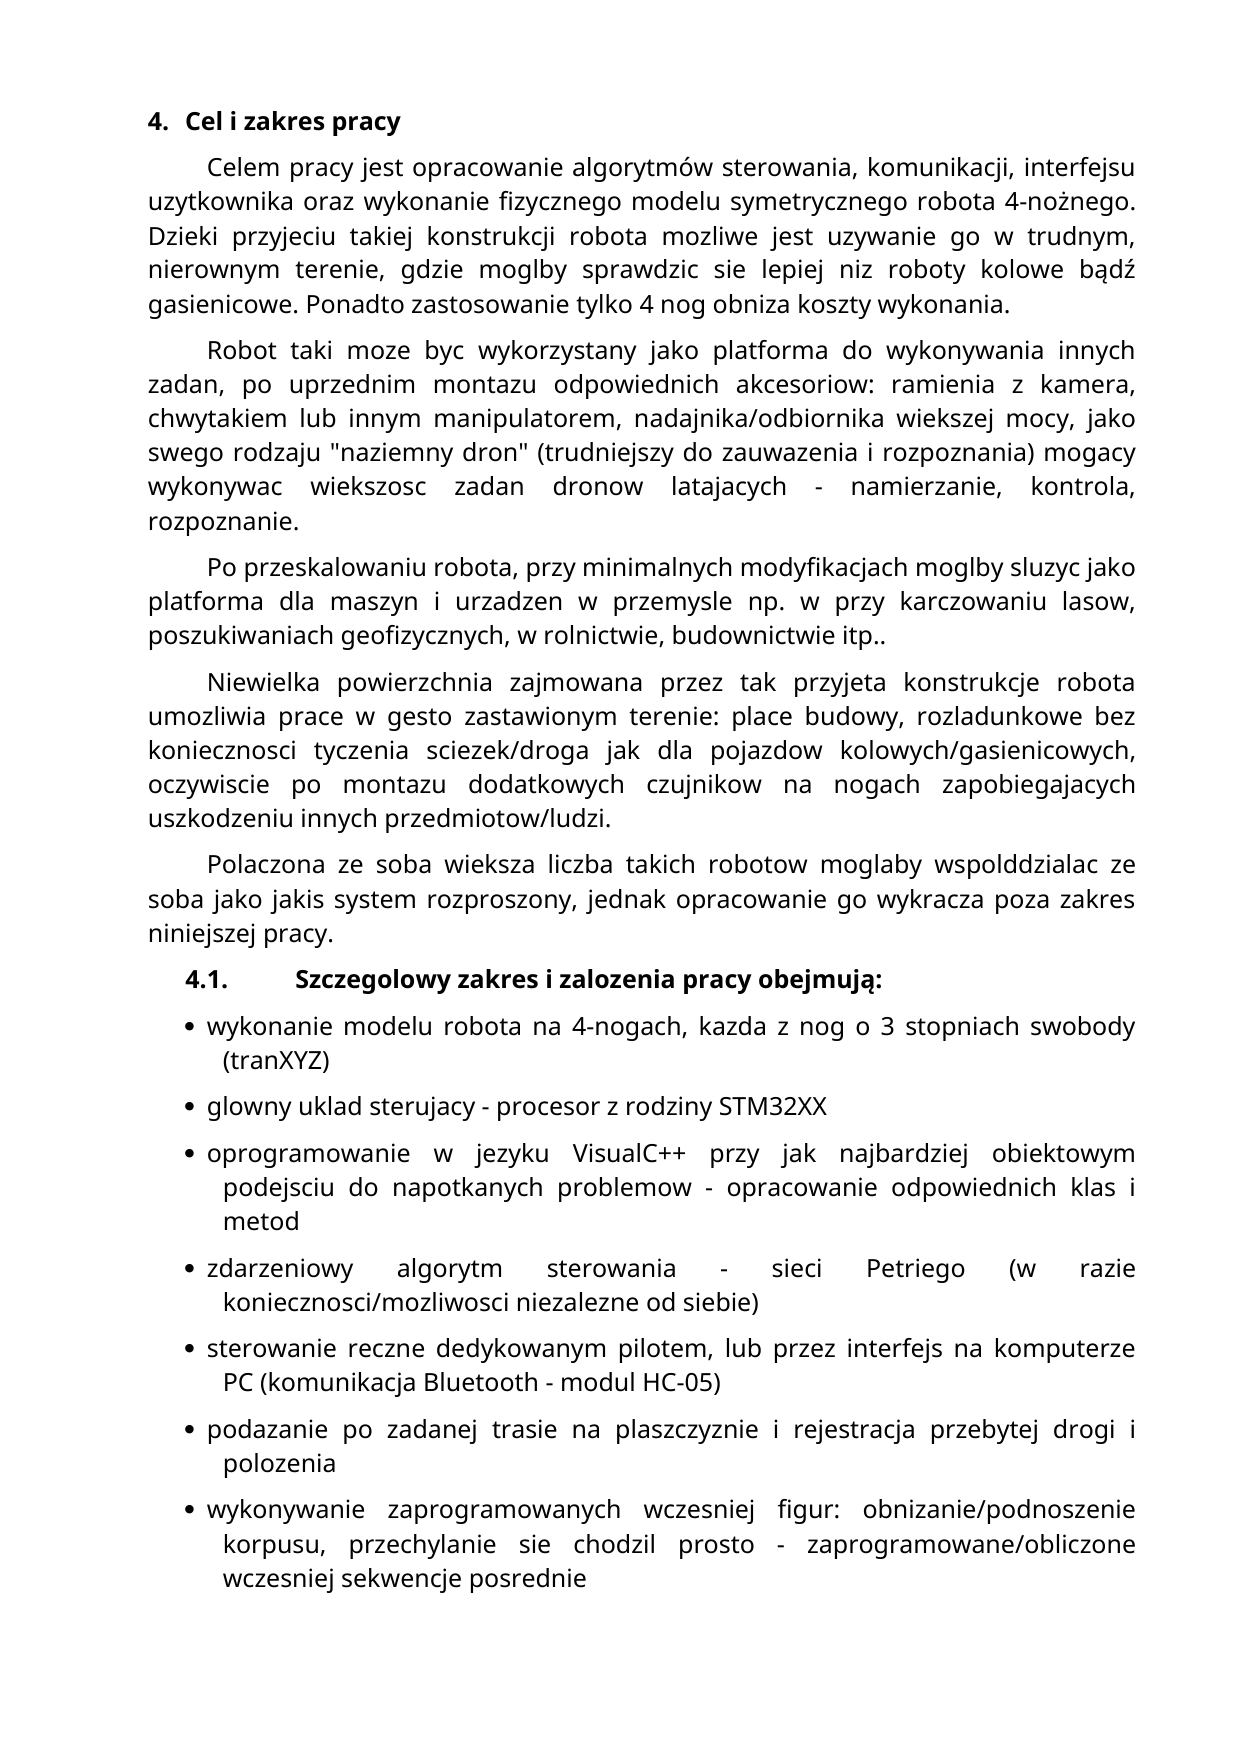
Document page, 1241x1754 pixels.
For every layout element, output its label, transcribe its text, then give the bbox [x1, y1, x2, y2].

list oprogramowanie w jezyku VisualC++ przy jak najbardziej obiektowym podejsciu do napotkanych problemow - opracowanie odpowiednich klas i metod [185, 1136, 1137, 1238]
list wykonywanie zaprogramowanych wczesniej figur: obnizanie/podnoszenie korpusu, przechylanie sie chodzil prosto - zaprogramowane/obliczone wczesniej sekwencje posrednie [185, 1492, 1137, 1594]
text Robot taki moze byc wykorzystany jako platforma do wykonywania innych zadan, po uprzednim montazu odpowiednich akcesoriow: ramienia z kamera, chwytakiem lub innym manipulatorem, nadajnika/odbiornika wiekszej mocy, jako swego rodzaju "naziemny dron" (trudniejszy do zauwazenia i rozpoznania) mogacy wykonywac wiekszosc zadan dronow latajacych - namierzanie, kontrola, rozpoznanie. [148, 333, 1137, 537]
text Po przeskalowaniu robota, przy minimalnych modyfikacjach moglby sluzyc jako platforma dla maszyn i urzadzen w przemysle np. w przy karczowaniu lasow, poszukiwaniach geofizycznych, w rolnictwie, budownictwie itp.. [148, 550, 1137, 652]
text Niewielka powierzchnia zajmowana przez tak przyjeta konstrukcje robota umozliwia prace w gesto zastawionym terenie: place budowy, rozladunkowe bez koniecznosci tyczenia sciezek/droga jak dla pojazdow kolowych/gasienicowych, oczywiscie po montazu dodatkowych czujnikow na nogach zapobiegajacych uszkodzeniu innych przedmiotow/ludzi. [148, 664, 1137, 835]
list podazanie po zadanej trasie na plaszczyznie i rejestracja przebytej drogi i polozenia [185, 1412, 1137, 1480]
list zdarzeniowy algorytm sterowania - sieci Petriego (w razie koniecznosci/mozliwosci niezalezne od siebie) [185, 1250, 1137, 1318]
list Szczegolowy zakres i zalozenia pracy obejmują: [185, 962, 1137, 996]
text Polaczona ze soba wieksza liczba takich robotow moglaby wspolddzialac ze soba jako jakis system rozproszony, jednak opracowanie go wykracza poza zakres niniejszej pracy. [148, 847, 1137, 949]
list sterowanie reczne dedykowanym pilotem, lub przez interfejs na komputerze PC (komunikacja Bluetooth - modul HC-05) [185, 1331, 1137, 1399]
text Cel i zakres pracy [148, 103, 1137, 137]
list wykonanie modelu robota na 4-nogach, kazda z nog o 3 stopniach swobody (tranXYZ) [185, 1008, 1137, 1077]
text Celem pracy jest opracowanie algorytmów sterowania, komunikacji, interfejsu uzytkownika oraz wykonanie fizycznego modelu symetrycznego robota 4-nożnego. Dzieki przyjeciu takiej konstrukcji robota mozliwe jest uzywanie go w trudnym, nierownym terenie, gdzie moglby sprawdzic sie lepiej niz roboty kolowe bądź gasienicowe. Ponadto zastosowanie tylko 4 nog obniza koszty wykonania. [148, 150, 1137, 320]
list glowny uklad sterujacy - procesor z rodziny STM32XX [185, 1089, 1137, 1123]
